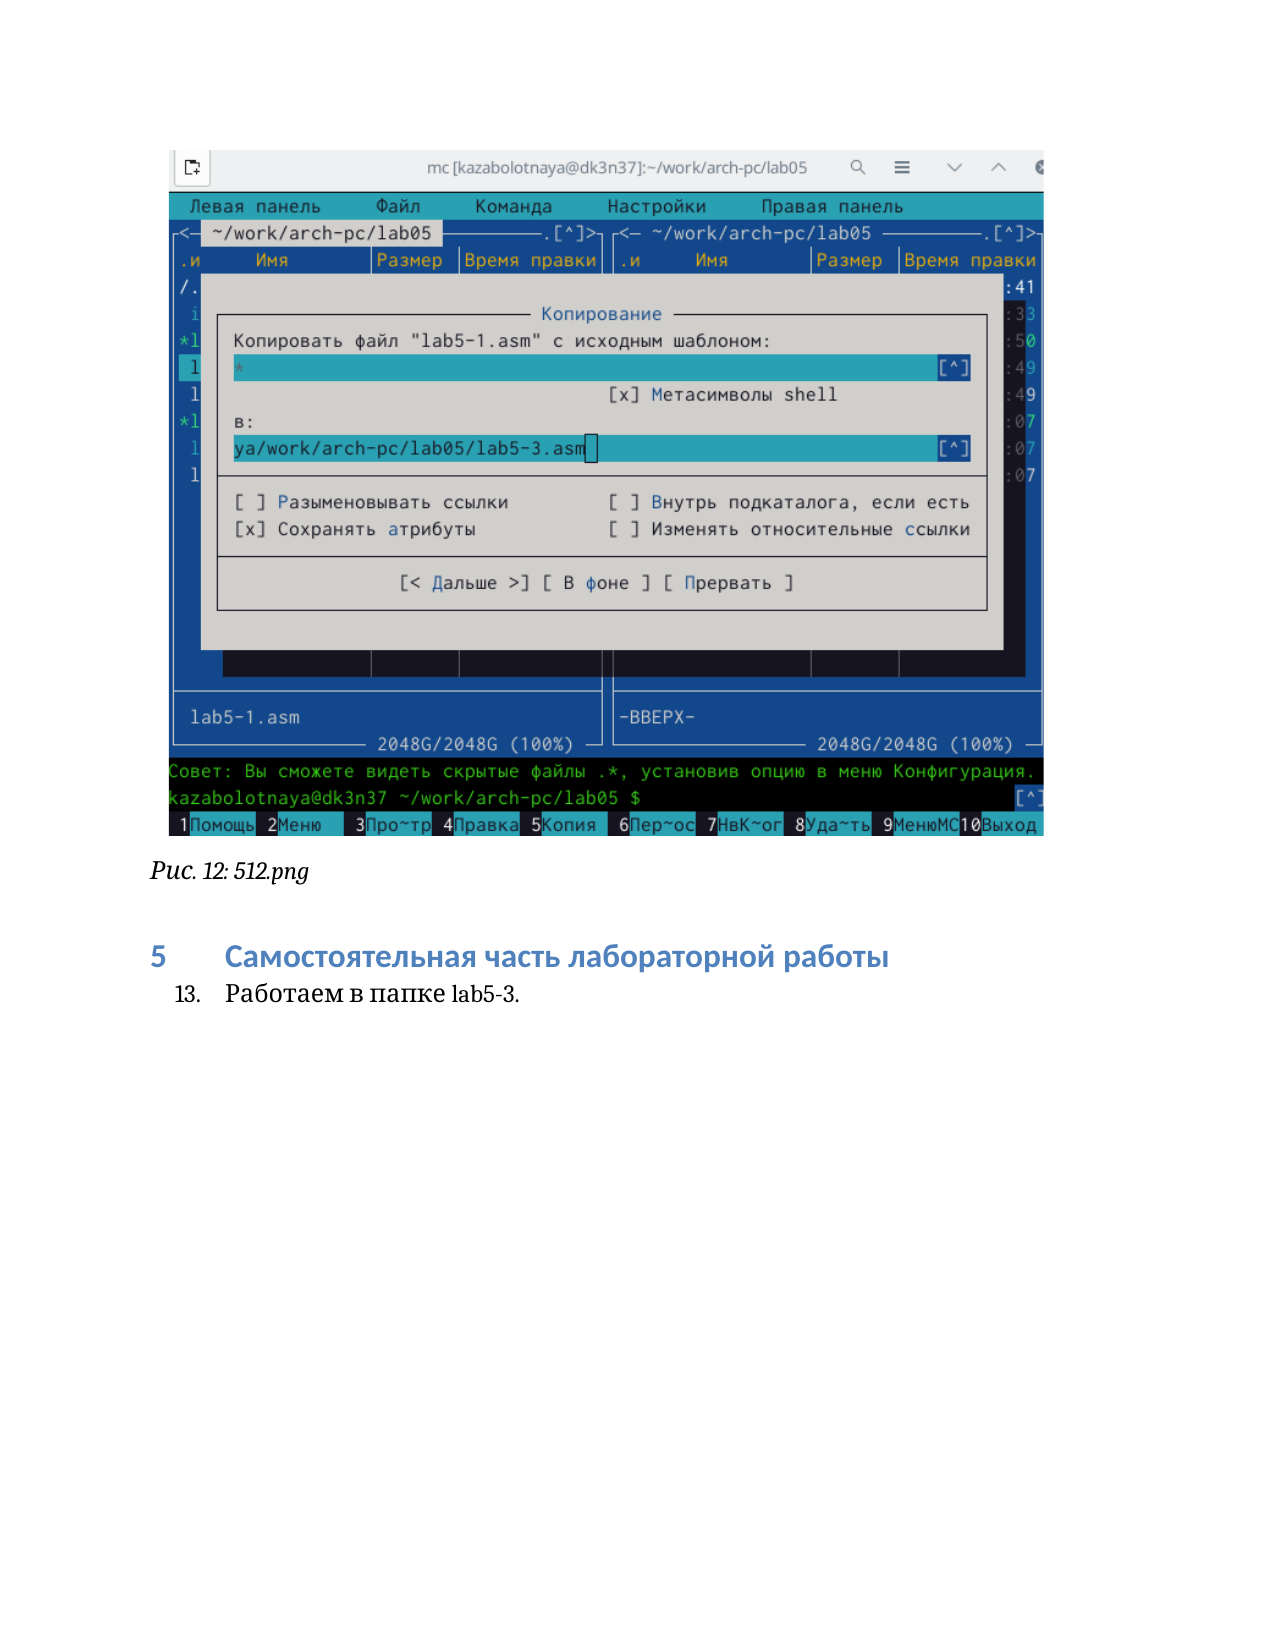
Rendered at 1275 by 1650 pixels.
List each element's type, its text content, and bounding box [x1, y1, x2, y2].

list Работаем в папке lab5-3. [175, 980, 1125, 1009]
text Рис. 12: 512.png [150, 857, 1125, 885]
subtitle 5 Самостоятельная часть лабораторной работы [150, 935, 1125, 976]
picture [168, 150, 1044, 836]
